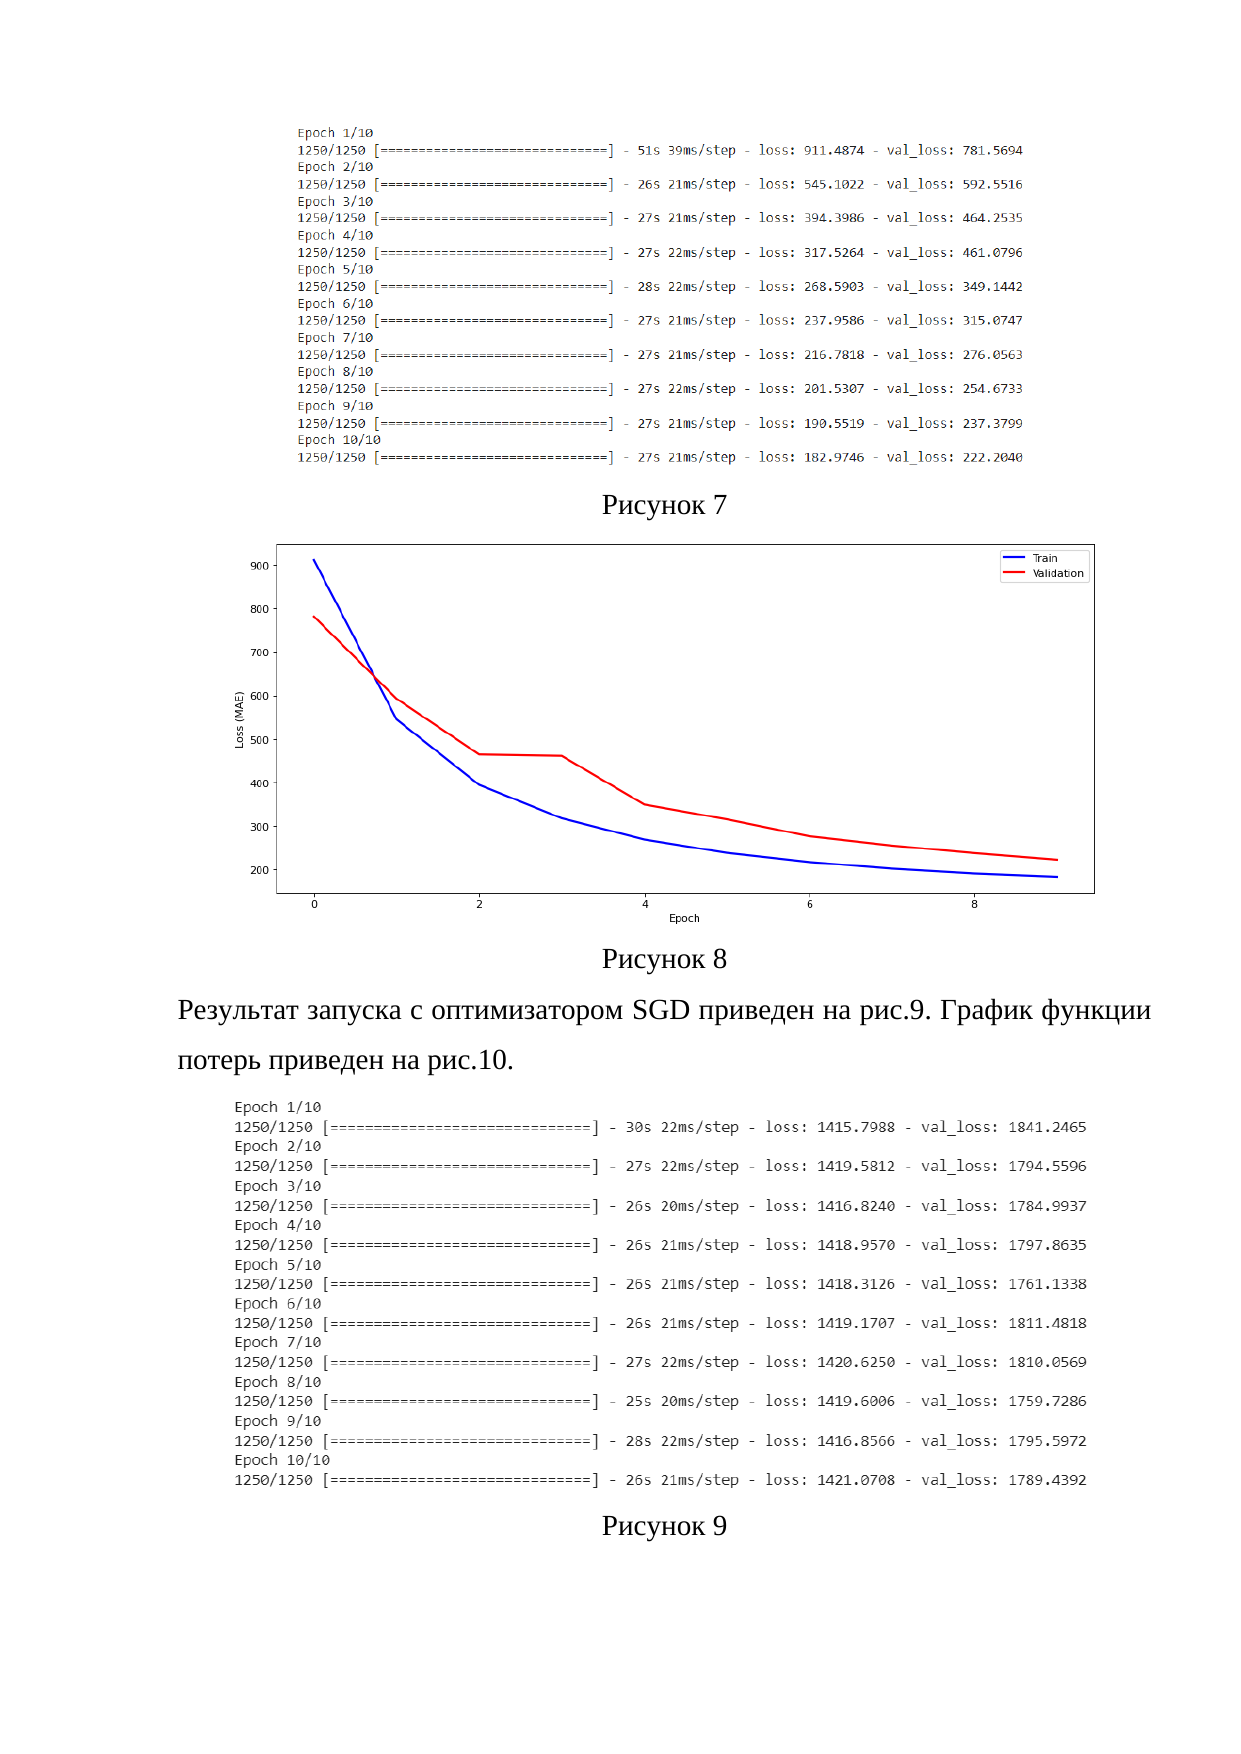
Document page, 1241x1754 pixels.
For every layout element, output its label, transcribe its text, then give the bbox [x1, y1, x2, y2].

picture [228, 537, 1101, 930]
picture [232, 1092, 1097, 1496]
text Рисунок 9 [177, 1508, 1152, 1542]
picture [289, 118, 1040, 476]
text Рисунок 8 [177, 941, 1152, 975]
text Рисунок 7 [177, 487, 1152, 521]
text Результат запуска с оптимизатором SGD приведен на рис.9. График функции потерь приведен на рис.10. [177, 992, 1152, 1076]
